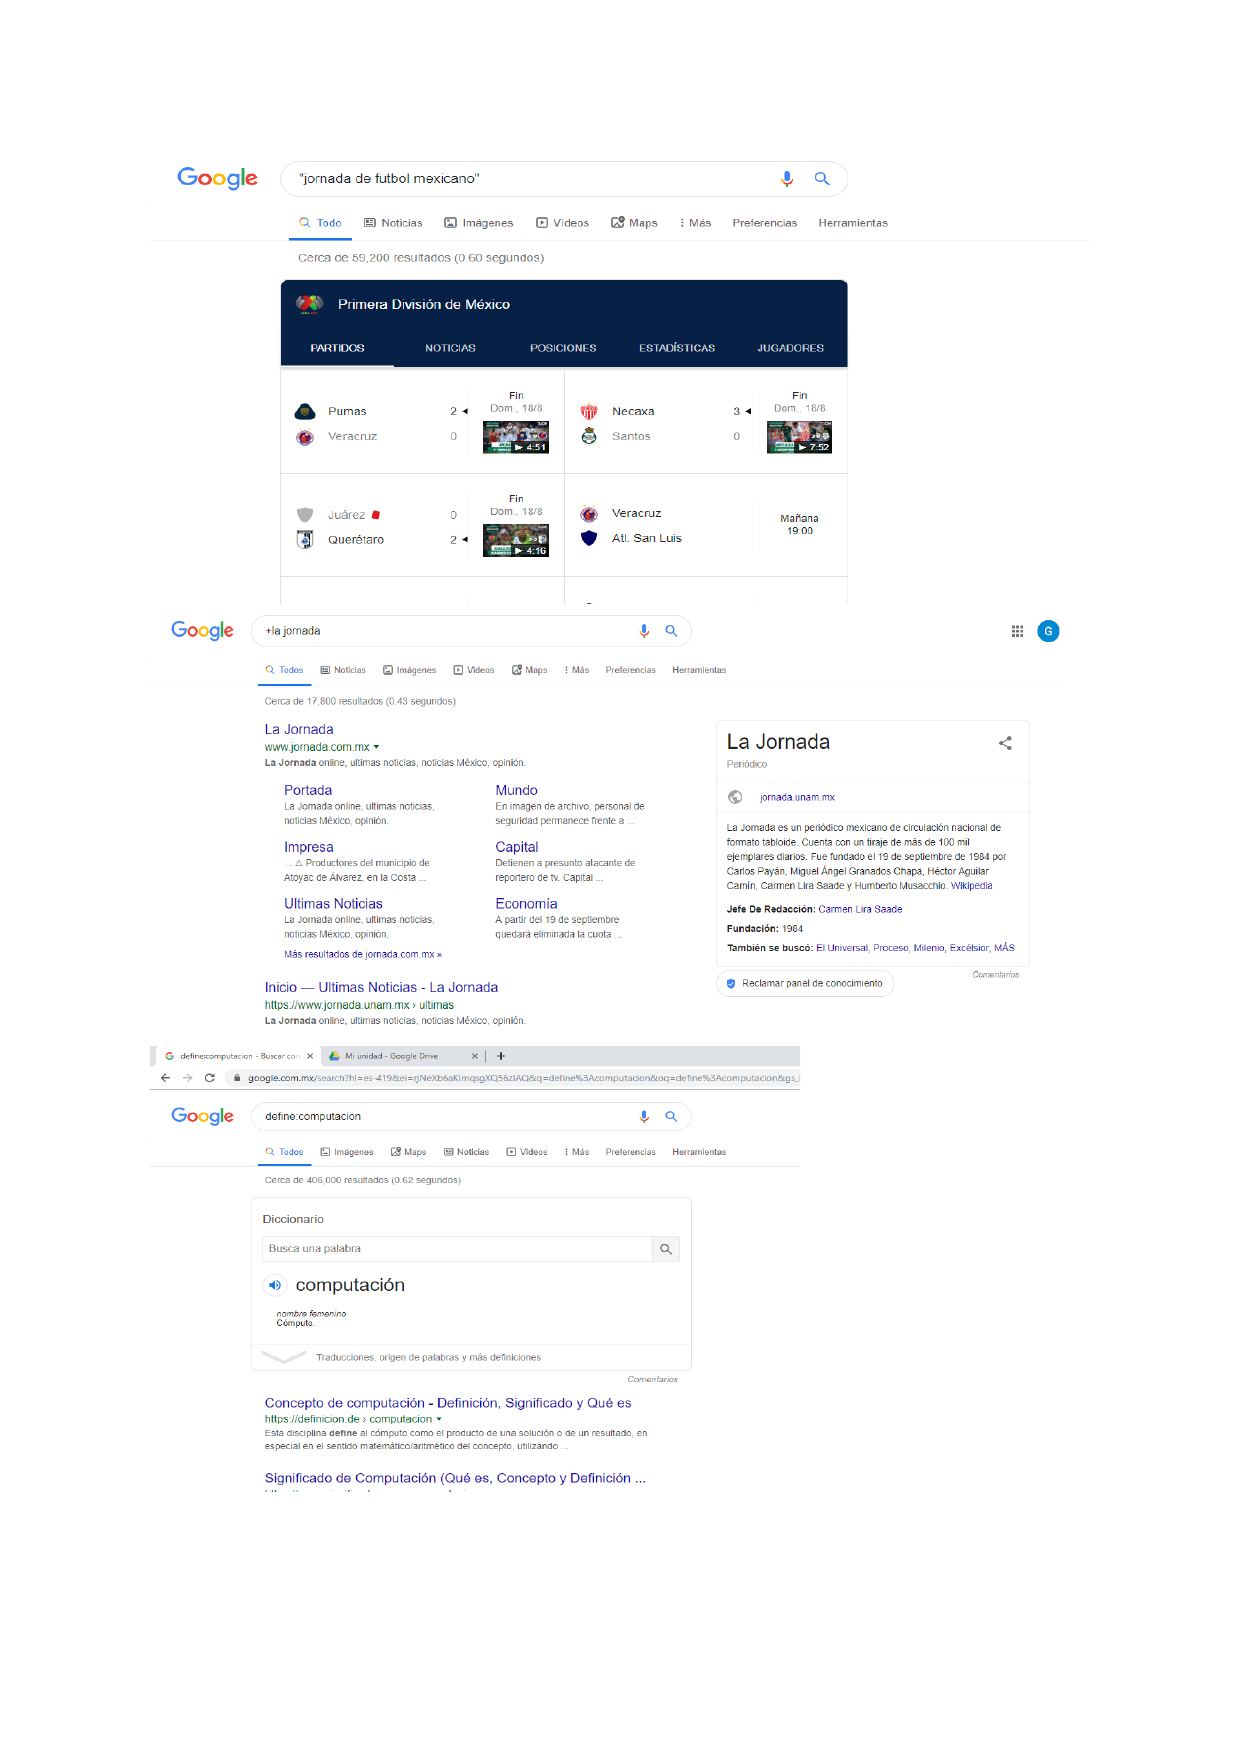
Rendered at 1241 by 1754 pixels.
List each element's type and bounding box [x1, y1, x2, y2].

picture [150, 607, 1060, 1043]
picture [150, 1046, 800, 1492]
picture [150, 150, 1091, 604]
